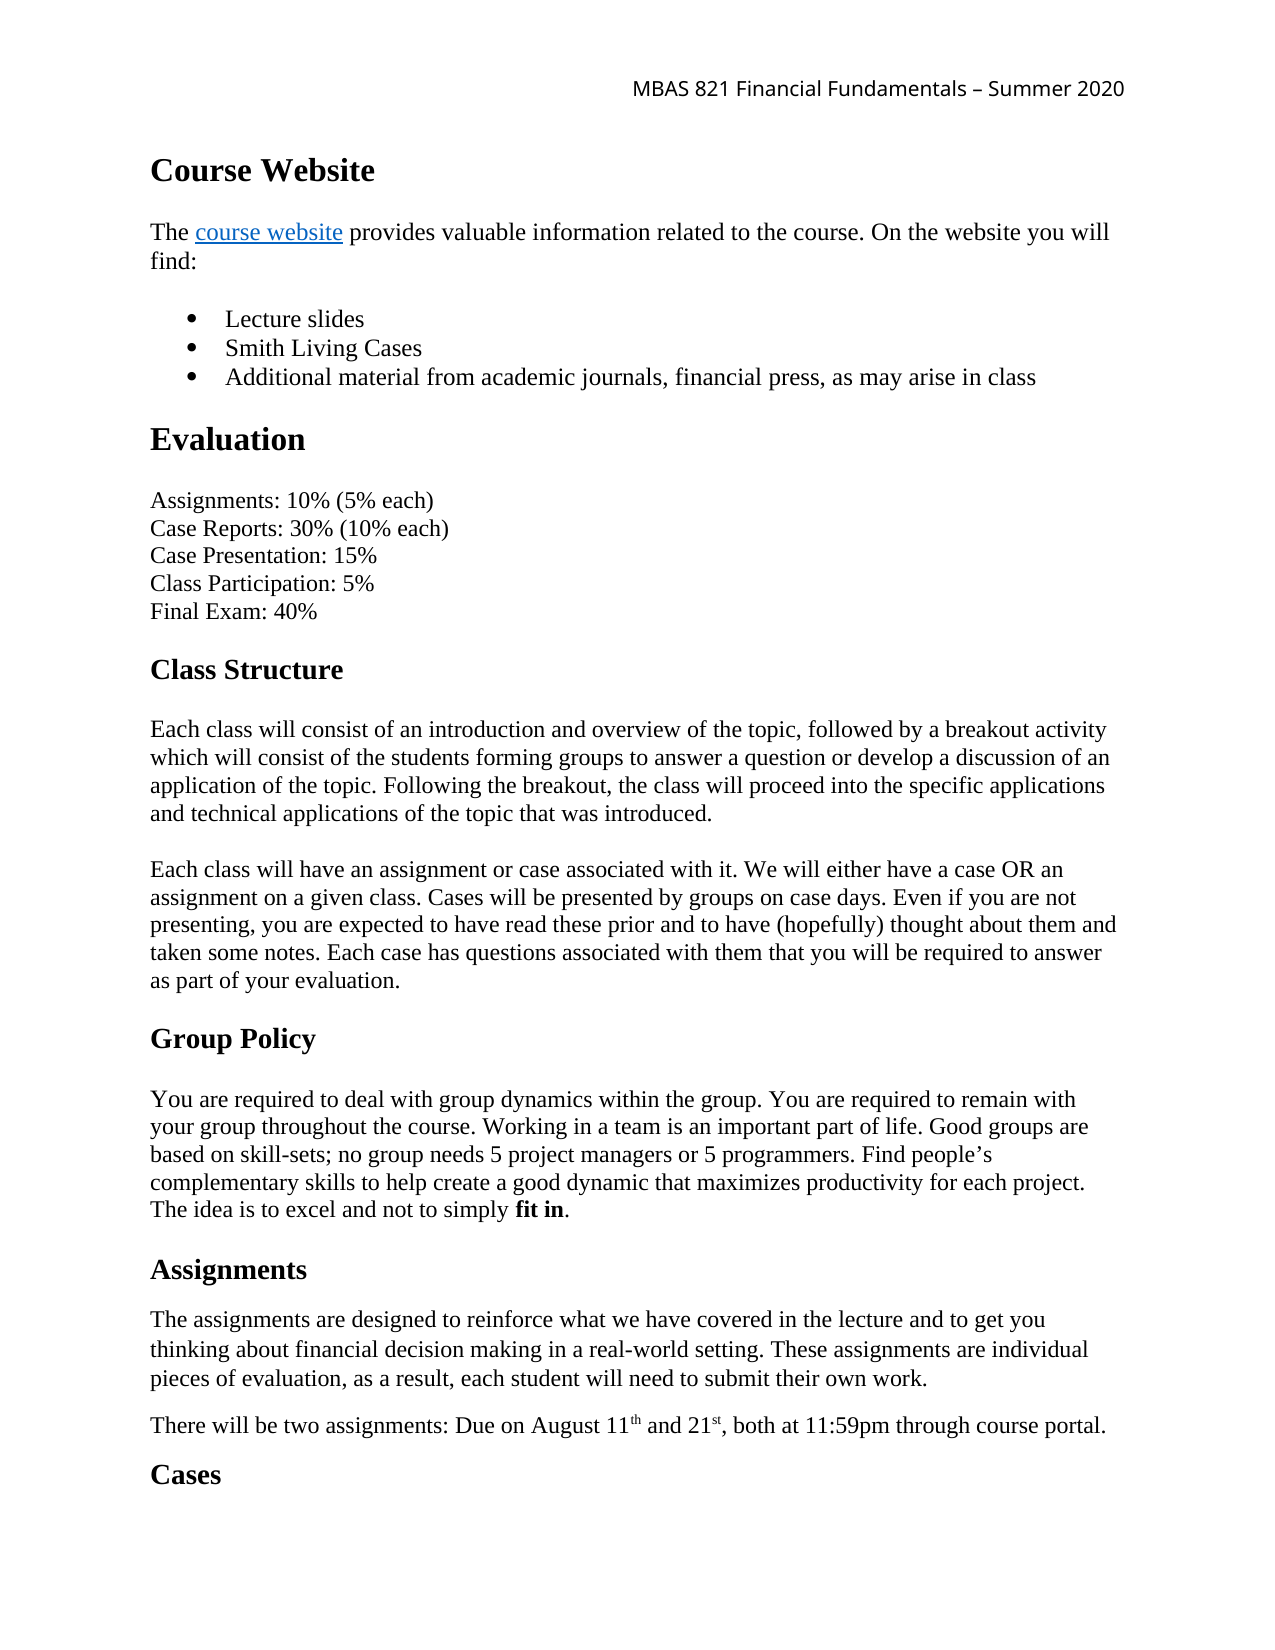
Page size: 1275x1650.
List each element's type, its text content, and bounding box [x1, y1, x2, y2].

text Class Structure [150, 652, 1125, 685]
text You are required to deal with group dynamics within the group. You are required to remain with your group throughout the course. Working in a team is an important part of life. Good groups are based on skill-sets; no group needs 5 project managers or 5 programmers. Find people’s complementary skills to help create a good dynamic that maximizes productivity for each project. The idea is to excel and not to simply fit in. [150, 1084, 1125, 1223]
text Cases [150, 1457, 1125, 1491]
text Assignments [150, 1252, 1125, 1286]
text Each class will have an assignment or case associated with it. We will either have a case OR an assignment on a given class. Cases will be presented by groups on case days. Even if you are not presenting, you are expected to have read these prior and to have (hopefully) thought about them and taken some notes. Each case has questions associated with them that you will be required to answer as part of your evaluation. [150, 855, 1125, 993]
text Course Website [150, 150, 1125, 188]
text Case Presentation: 15% [150, 541, 1125, 569]
text The course website provides valuable information related to the course. On the website you will find: [150, 217, 1125, 275]
text Assignments: 10% (5% each) [150, 486, 1125, 514]
text Group Policy [150, 1021, 1125, 1054]
text There will be two assignments: Due on August 11th and 21st, both at 11:59pm through course portal. [150, 1411, 1125, 1438]
text Final Exam: 40% [150, 597, 1125, 624]
list Additional material from academic journals, financial press, as may arise in class [187, 362, 1125, 390]
list Lecture slides [187, 304, 1125, 333]
text Each class will consist of an introduction and overview of the topic, followed by a breakout activity which will consist of the students forming groups to answer a question or develop a discussion of an application of the topic. Following the breakout, the class will proceed into the specific applications and technical applications of the topic that was introduced. [150, 714, 1125, 826]
text Class Participation: 5% [150, 569, 1125, 597]
text The assignments are designed to reinforce what we have covered in the lecture and to get you thinking about financial decision making in a real-world setting. These assignments are individual pieces of evaluation, as a result, each student will need to submit their own work. [150, 1305, 1125, 1392]
text Evaluation [150, 419, 1125, 457]
text Case Reports: 30% (10% each) [150, 514, 1125, 541]
list Smith Living Cases [187, 333, 1125, 362]
